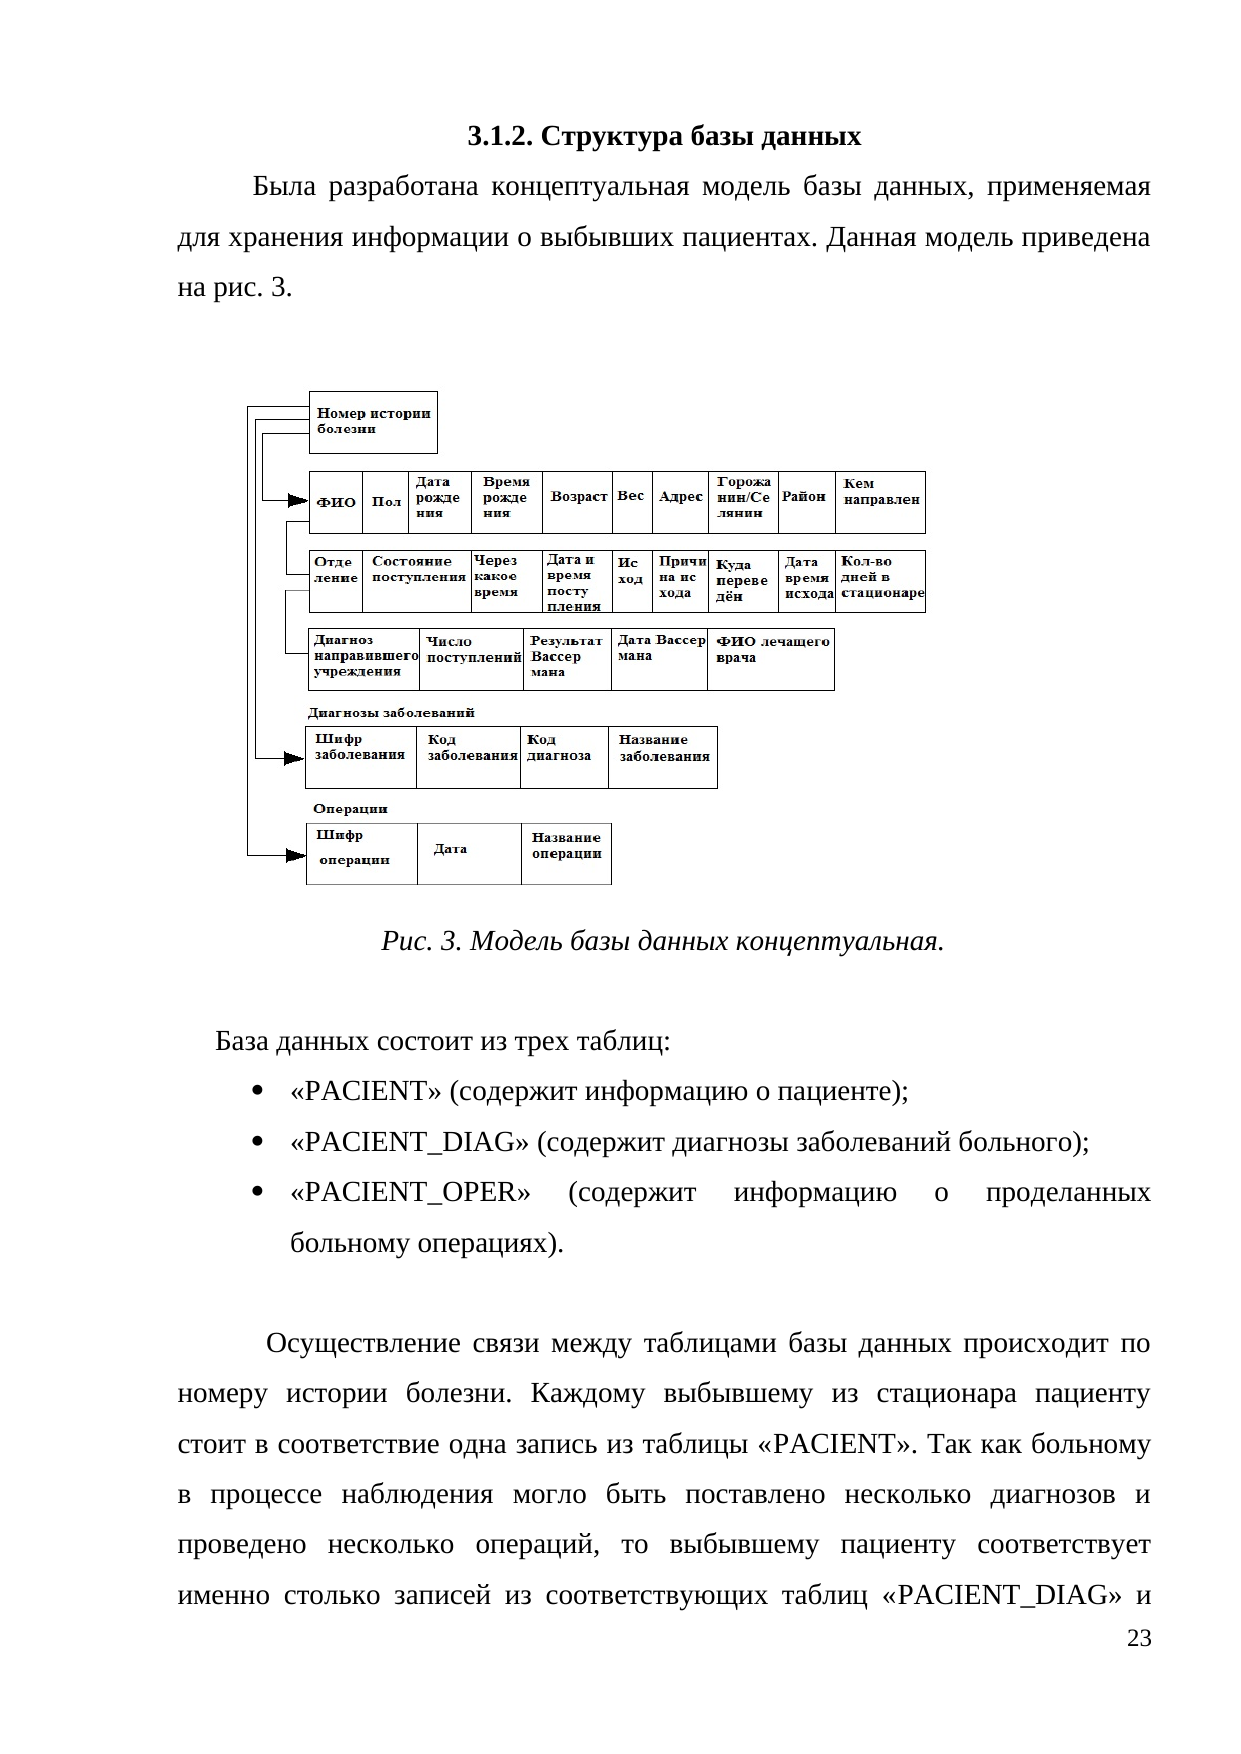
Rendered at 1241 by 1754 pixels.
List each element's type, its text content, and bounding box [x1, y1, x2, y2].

list «PACIENT_OPER» (содержит информацию о проделанных больному операциях). [252, 1174, 1152, 1258]
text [177, 1325, 1152, 1610]
text Была разработана концептуальная модель базы данных, применяемая для хранения информации о выбывших пациентах. Данная модель приведена на рис. 3. [177, 168, 1152, 303]
text База данных состоит из трех таблиц: [177, 1023, 1152, 1057]
list «PACIENT_DIAG» (содержит диагнозы заболеваний больного); [252, 1124, 1152, 1157]
text Рис. 3. Модель базы данных концептуальная. [177, 923, 1152, 957]
list «PACIENT» (содержит информацию о пациенте); [252, 1073, 1152, 1107]
text 3.1.2. Структура базы данных [177, 118, 1152, 152]
picture [177, 369, 1152, 897]
